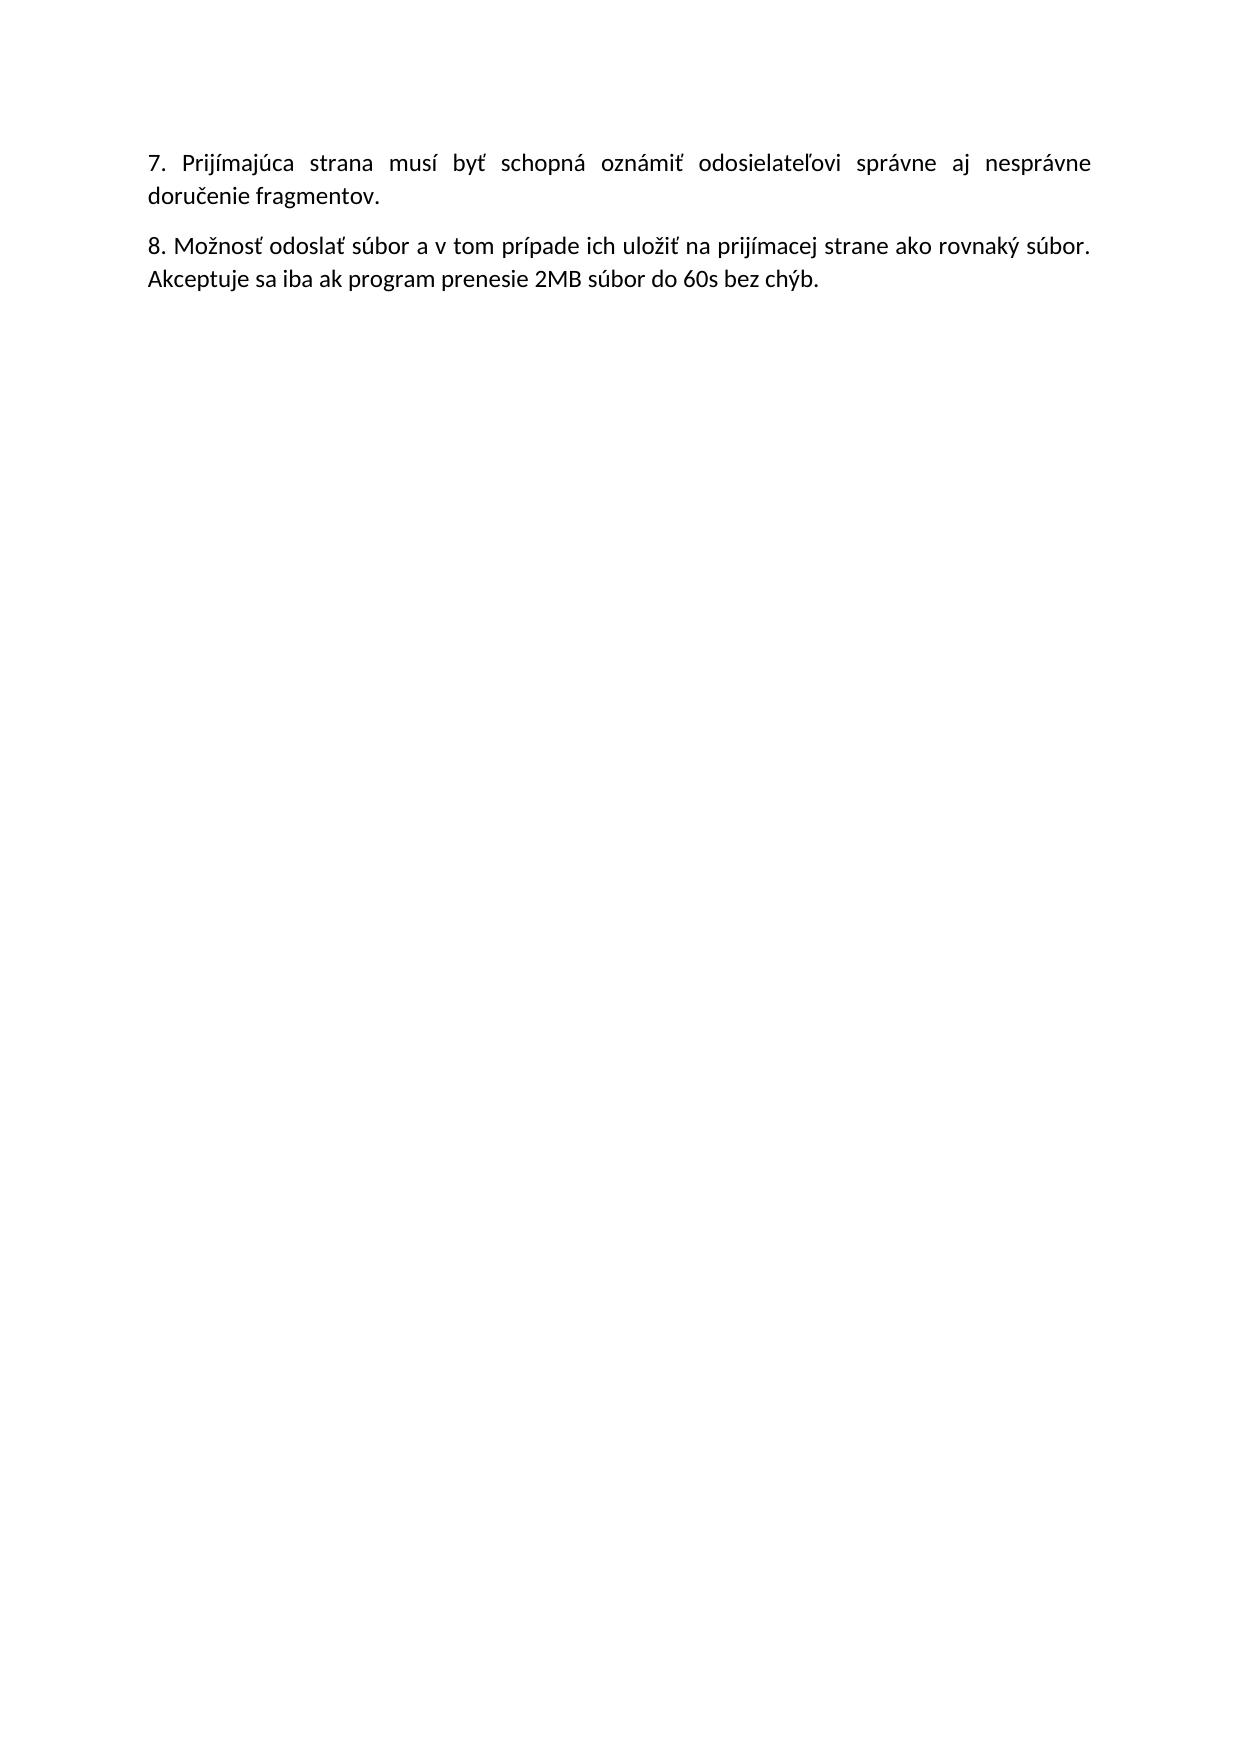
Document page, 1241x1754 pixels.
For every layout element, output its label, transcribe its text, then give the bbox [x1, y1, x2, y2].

text 7. Prijímajúca strana musí byť schopná oznámiť odosielateľovi správne aj nesprávne doručenie fragmentov. [148, 148, 1093, 211]
text 8. Možnosť odoslať súbor a v tom prípade ich uložiť na prijímacej strane ako rovnaký súbor. Akceptuje sa iba ak program prenesie 2MB súbor do 60s bez chýb. [148, 230, 1093, 293]
